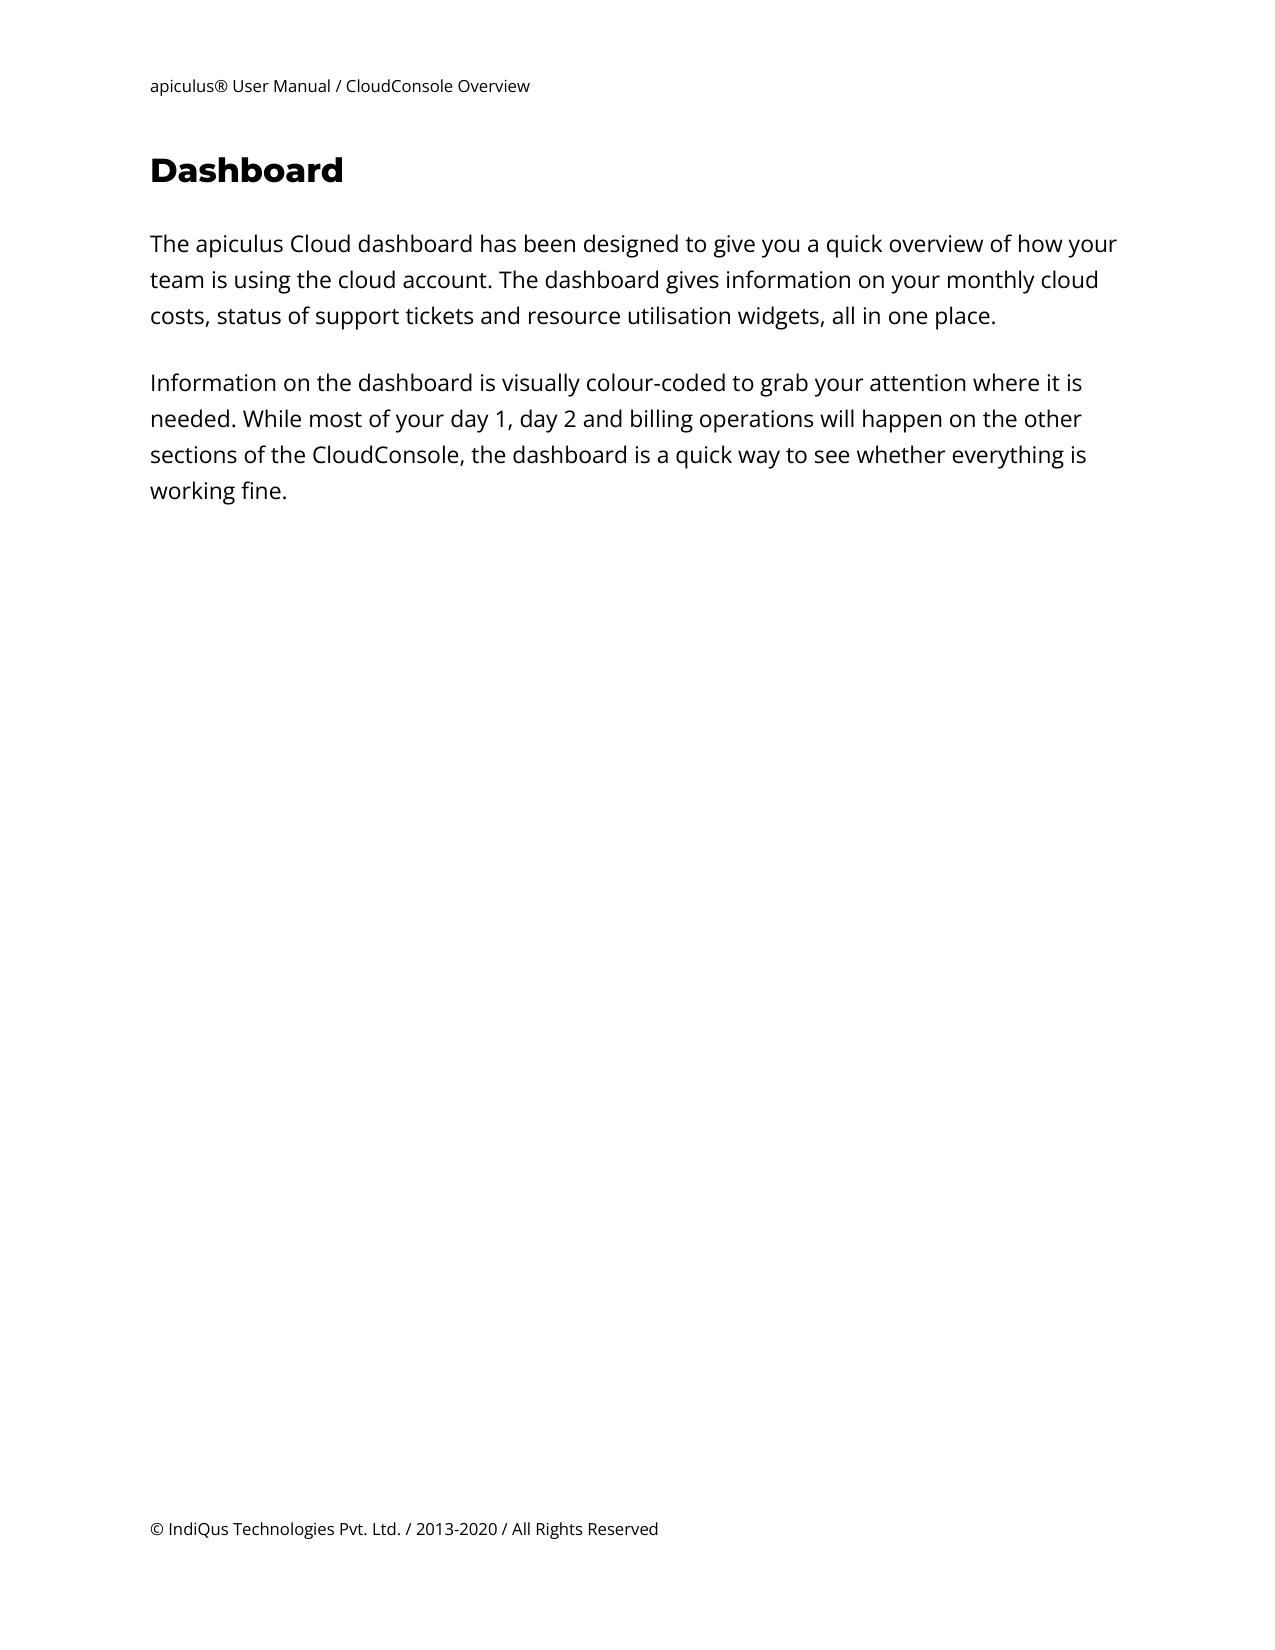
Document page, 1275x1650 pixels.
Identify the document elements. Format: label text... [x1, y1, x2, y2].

subtitle Dashboard [150, 150, 1125, 191]
text Information on the dashboard is visually colour-coded to grab your attention where it is needed. While most of your day 1, day 2 and billing operations will happen on the other sections of the CloudConsole, the dashboard is a quick way to see whether everything is working fine. [150, 367, 1125, 506]
text The apiculus Cloud dashboard has been designed to give you a quick overview of how your team is using the cloud account. The dashboard gives information on your monthly cloud costs, status of support tickets and resource utilisation widgets, all in one place. [150, 228, 1125, 331]
